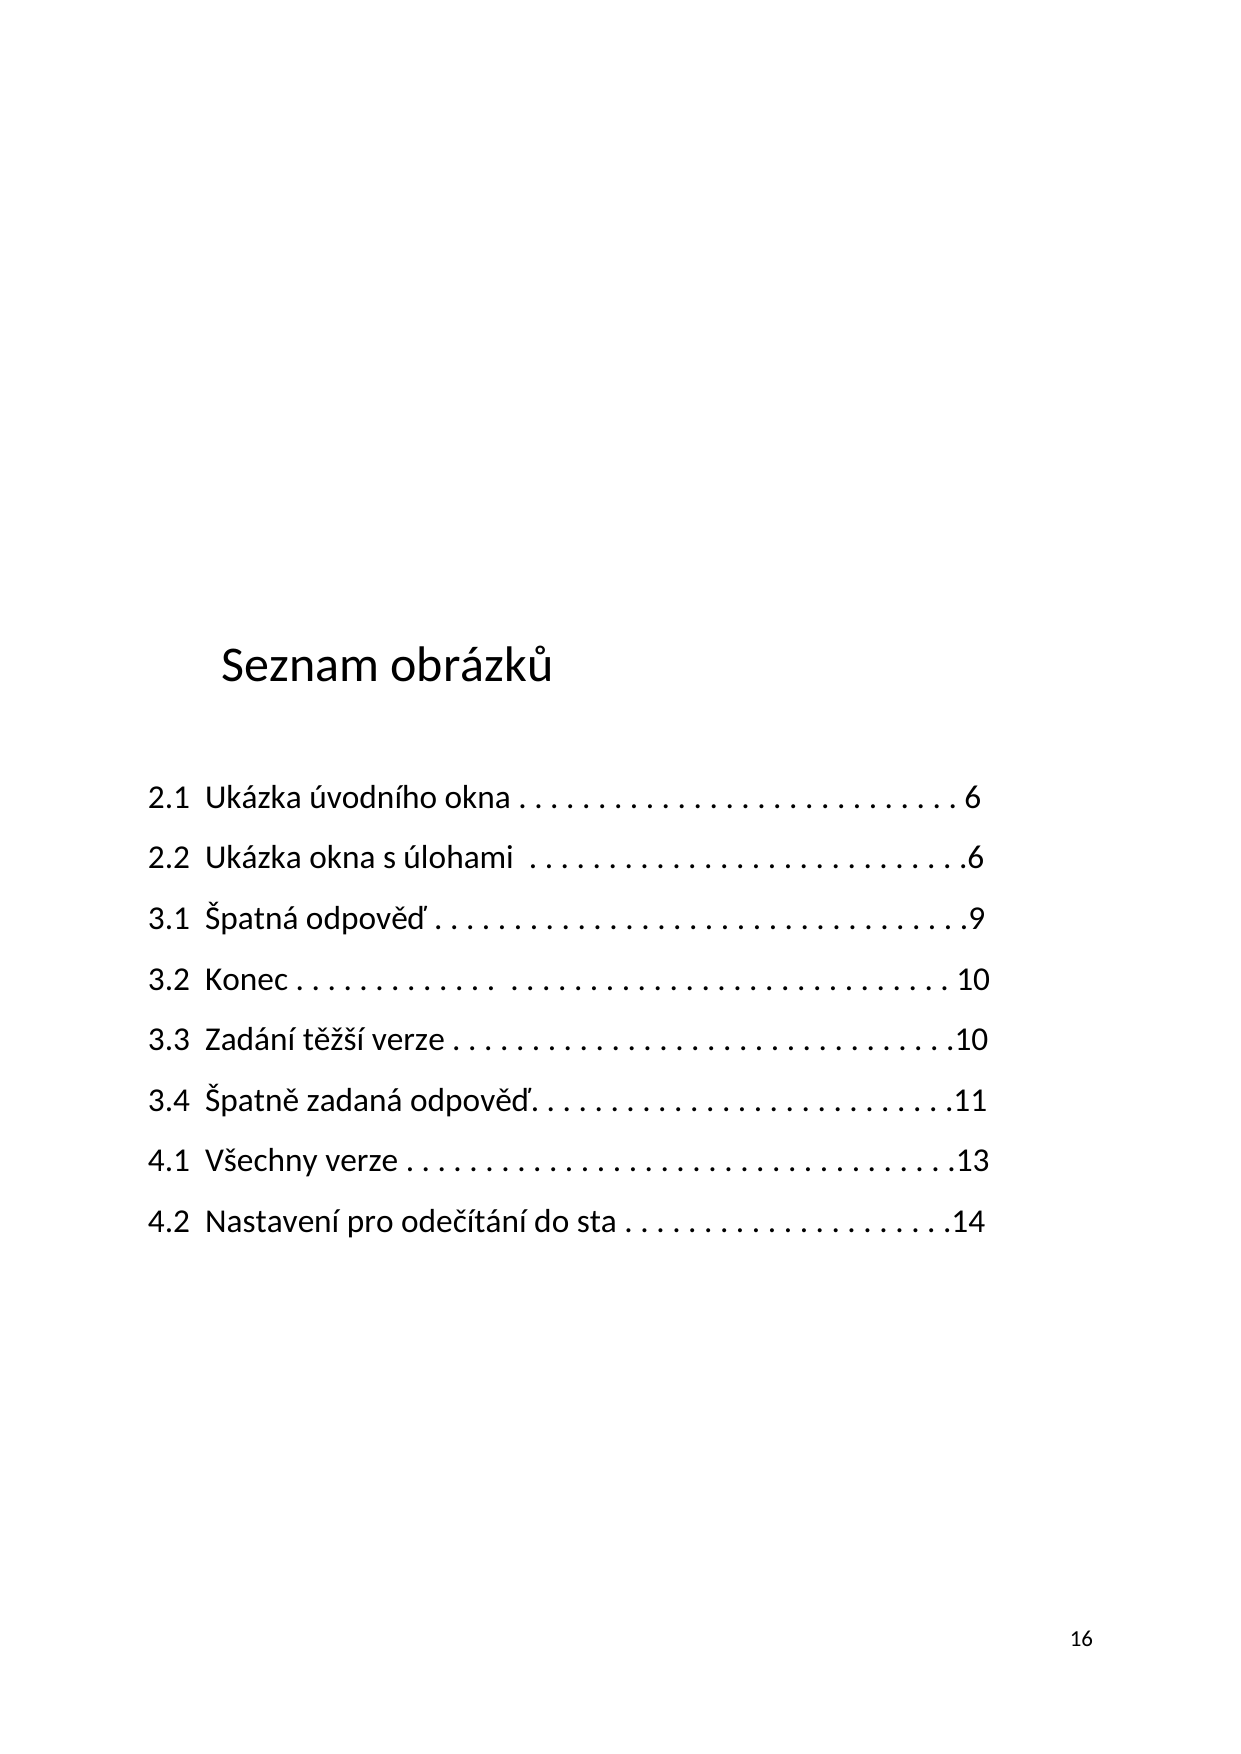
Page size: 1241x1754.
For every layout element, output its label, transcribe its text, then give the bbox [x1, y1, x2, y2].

text 3.1 Špatná odpověď . . . . . . . . . . . . . . . . . . . . . . . . . . . . . . . . . .9 [148, 897, 1093, 938]
text 4.1 Všechny verze . . . . . . . . . . . . . . . . . . . . . . . . . . . . . . . . . . .13 [148, 1139, 1093, 1180]
text 2.1 Ukázka úvodního okna . . . . . . . . . . . . . . . . . . . . . . . . . . . . 6 [148, 776, 1093, 816]
text 3.4 Špatně zadaná odpověď. . . . . . . . . . . . . . . . . . . . . . . . . . .11 [148, 1079, 1093, 1119]
text 3.3 Zadání těžší verze . . . . . . . . . . . . . . . . . . . . . . . . . . . . . . . .10 [148, 1018, 1093, 1059]
text 4.2 Nastavení pro odečítání do sta . . . . . . . . . . . . . . . . . . . . .14 [148, 1200, 1093, 1241]
text 2.2 Ukázka okna s úlohami . . . . . . . . . . . . . . . . . . . . . . . . . . . .6 [148, 836, 1093, 877]
text Seznam obrázků [148, 633, 1093, 694]
text 3.2 Konec . . . . . . . . . . . . . . . . . . . . . . . . . . . . . . . . . . . . . . . . . 10 [148, 958, 1093, 998]
